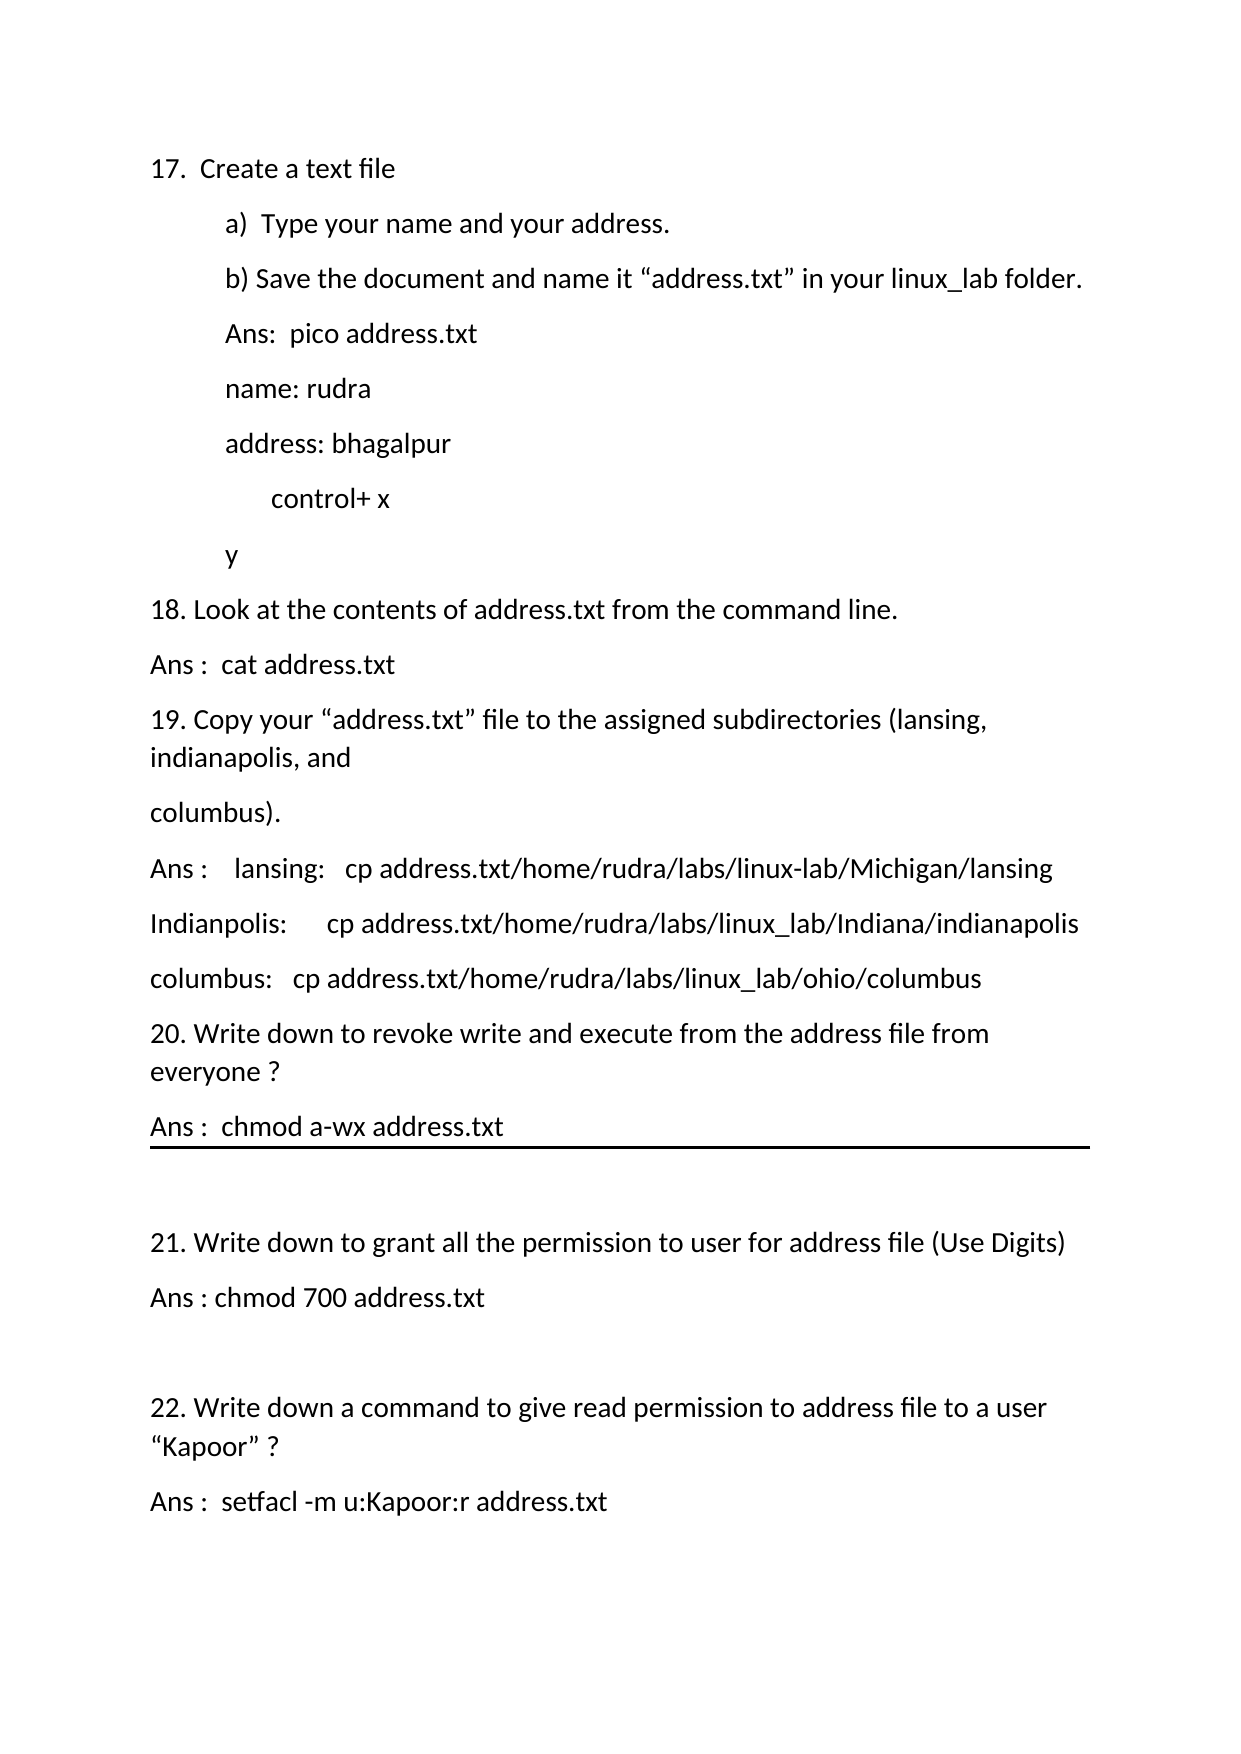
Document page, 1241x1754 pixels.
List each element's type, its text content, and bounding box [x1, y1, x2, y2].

text 21. Write down to grant all the permission to user for address file (Use Digits) [150, 1224, 1090, 1259]
text address: bhagalpur [150, 426, 1090, 461]
text b) Save the document and name it “address.txt” in your linux_lab folder. [150, 260, 1090, 296]
text Ans : chmod a-wx address.txt [150, 1108, 1090, 1146]
text 22. Write down a command to give read permission to address file to a user “Kapoor” ? [150, 1389, 1090, 1463]
text Ans: pico address.txt [150, 315, 1090, 351]
text y [150, 536, 1090, 571]
text columbus). [150, 794, 1090, 830]
text Ans : chmod 700 address.txt [150, 1279, 1090, 1315]
text name: rudra [150, 370, 1090, 406]
text columbus: cp address.txt/home/rudra/labs/linux_lab/ohio/columbus [150, 960, 1090, 996]
text Ans : cat address.txt [150, 646, 1090, 682]
text 18. Look at the contents of address.txt from the command line. [150, 591, 1090, 626]
text 20. Write down to revoke write and execute from the address file from everyone ? [150, 1015, 1090, 1089]
text 19. Copy your “address.txt” file to the assigned subdirectories (lansing, indianapolis, and [150, 701, 1090, 775]
text control+ x [150, 481, 1090, 516]
text Ans : lansing: cp address.txt/home/rudra/labs/linux-lab/Michigan/lansing [150, 850, 1090, 885]
text a) Type your name and your address. [150, 205, 1090, 241]
text Indianpolis: cp address.txt/home/rudra/labs/linux_lab/Indiana/indianapolis [150, 905, 1090, 940]
text Ans : setfacl -m u:Kapoor:r address.txt [150, 1483, 1090, 1518]
text 17. Create a text file [150, 150, 1090, 186]
